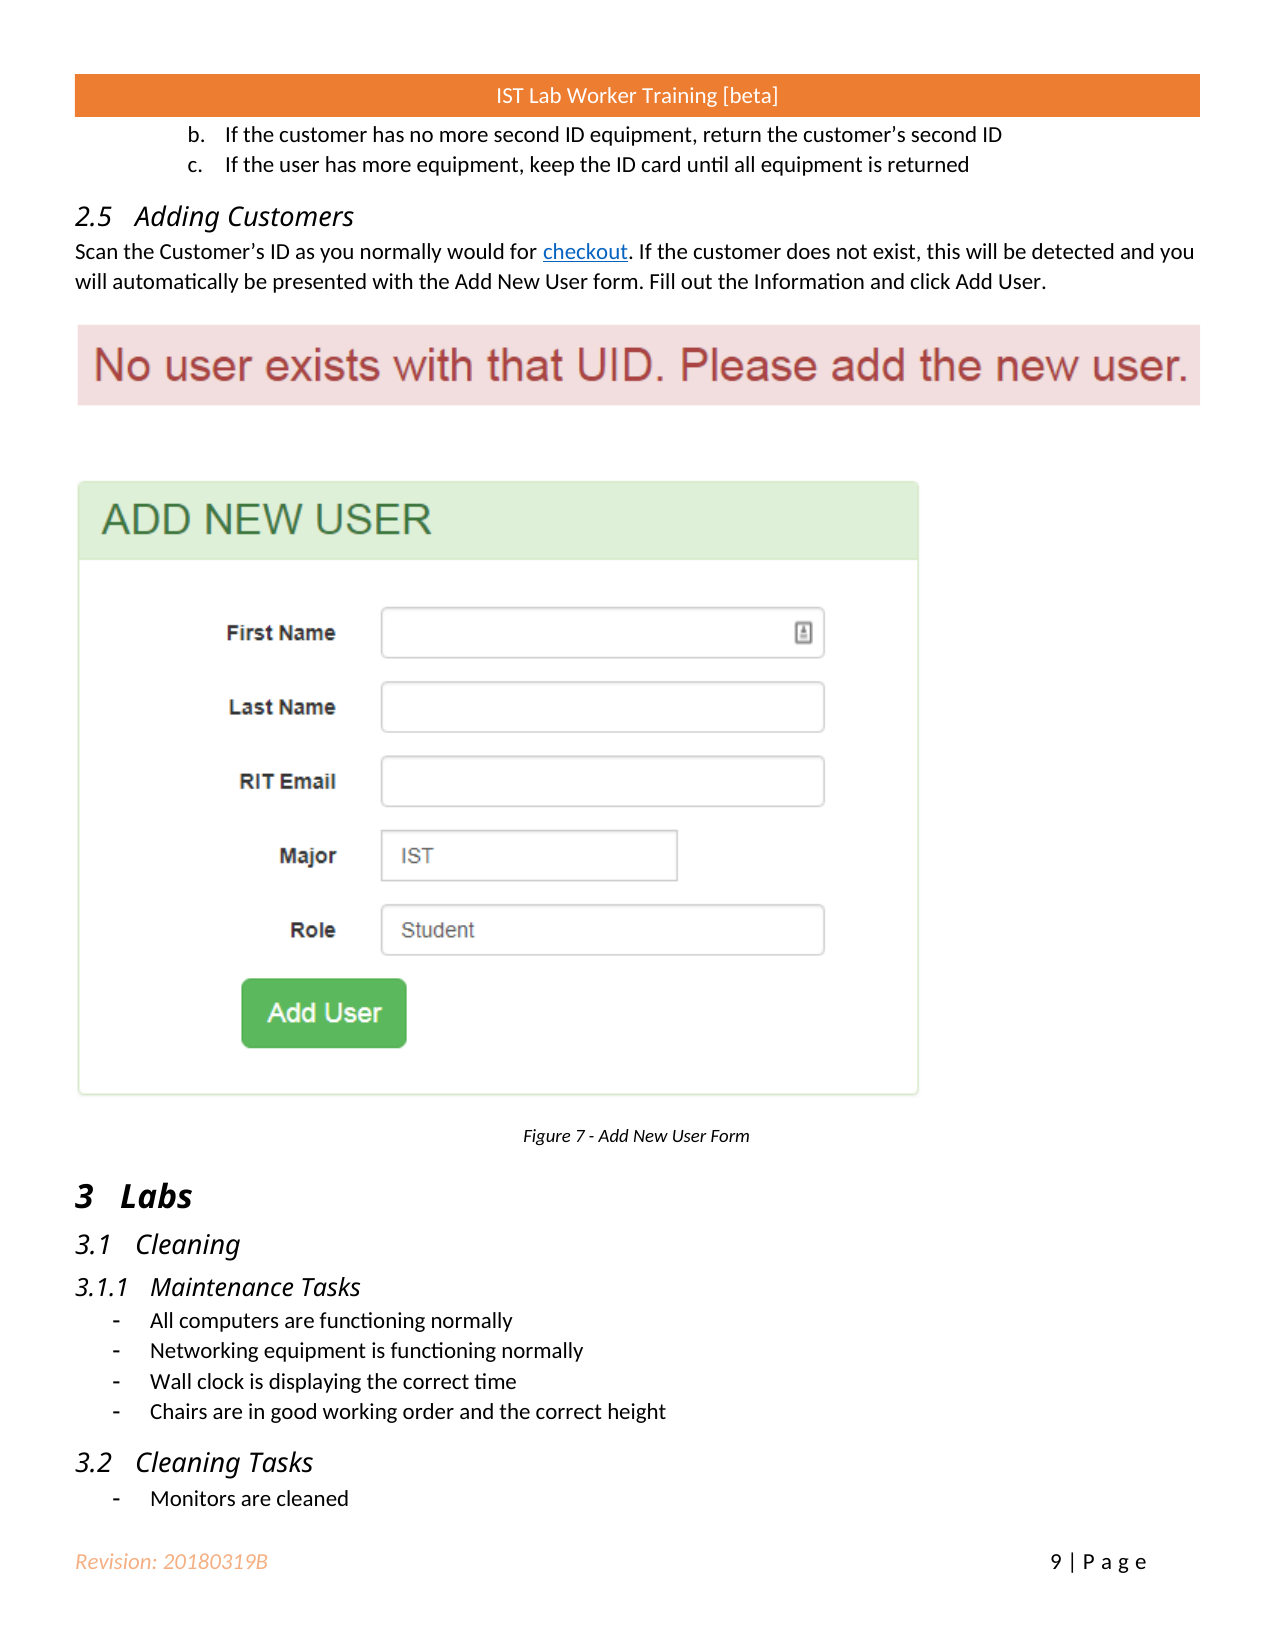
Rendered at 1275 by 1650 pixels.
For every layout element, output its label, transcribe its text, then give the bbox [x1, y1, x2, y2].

list Wall clock is displaying the correct time [112, 1367, 1200, 1395]
list Monitors are cleaned [112, 1484, 1200, 1512]
picture [75, 313, 1200, 1106]
list All computers are functioning normally [112, 1306, 1200, 1334]
subtitle Maintenance Tasks [75, 1269, 1200, 1304]
list If the customer has no more second ID equipment, return the customer’s second ID [187, 117, 1200, 148]
subtitle Labs [75, 1172, 1200, 1218]
subtitle Cleaning [75, 1226, 1200, 1262]
subtitle Cleaning Tasks [75, 1444, 1200, 1481]
list Networking equipment is functioning normally [112, 1337, 1200, 1364]
list If the user has more equipment, keep the ID card until all equipment is returned [187, 150, 1200, 178]
subtitle Adding Customers [75, 197, 1200, 234]
text Scan the Customer’s ID as you normally would for checkout. If the customer does not exist, this will be detected and you will automatically be presented with the Add New User form. Fill out the Information and click Add User. [75, 237, 1200, 295]
list Chairs are in good working order and the correct height [112, 1397, 1200, 1425]
